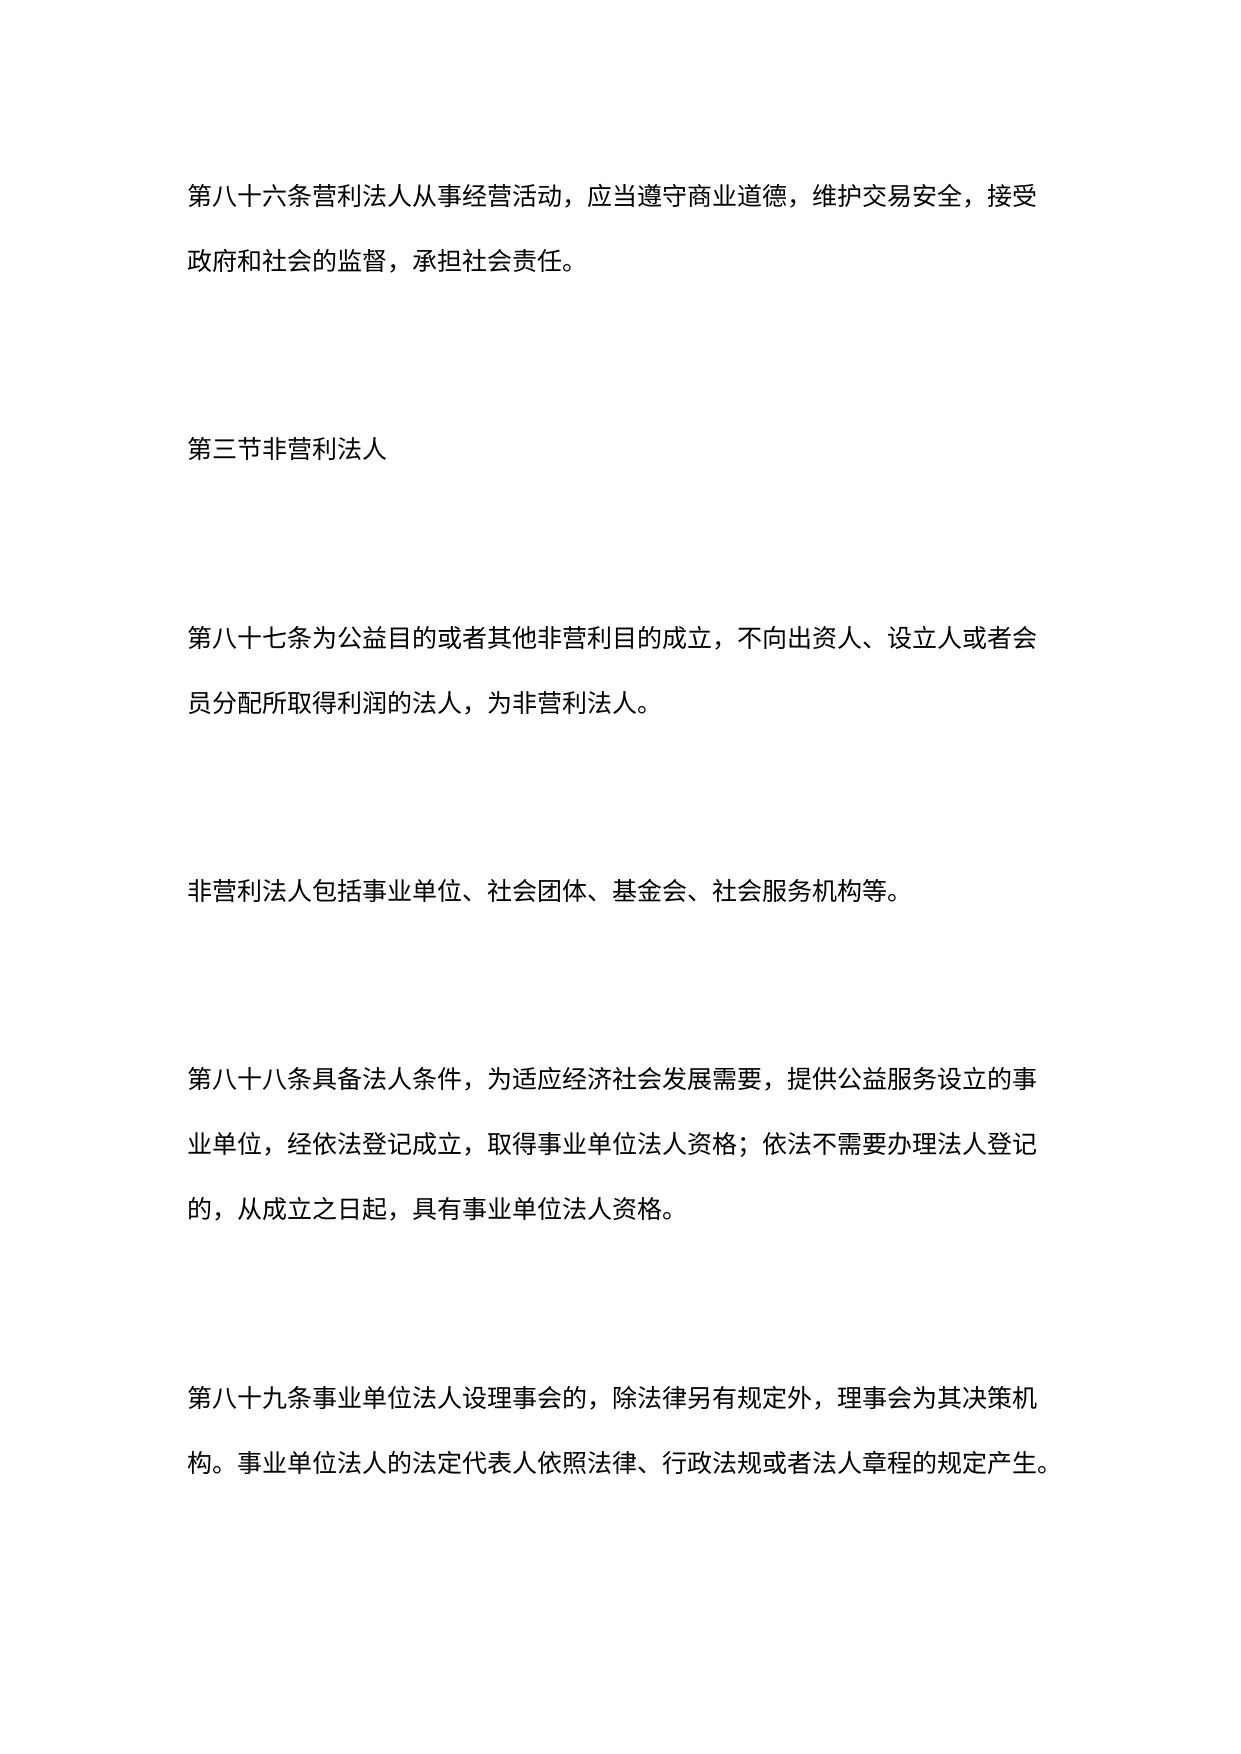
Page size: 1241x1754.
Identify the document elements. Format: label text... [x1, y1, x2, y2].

text 第八十七条为公益目的或者其他非营利目的成立，不向出资人、设立人或者会员分配所取得利润的法人，为非营利法人。 [187, 604, 1053, 734]
text 第八十八条具备法人条件，为适应经济社会发展需要，提供公益服务设立的事业单位，经依法登记成立，取得事业单位法人资格；依法不需要办理法人登记的，从成立之日起，具有事业单位法人资格。 [187, 1045, 1053, 1240]
text 非营利法人包括事业单位、社会团体、基金会、社会服务机构等。 [187, 857, 1053, 922]
text 第八十六条营利法人从事经营活动，应当遵守商业道德，维护交易安全，接受政府和社会的监督，承担社会责任。 [187, 162, 1053, 292]
text 第三节非营利法人 [187, 415, 1053, 480]
text 第八十九条事业单位法人设理事会的，除法律另有规定外，理事会为其决策机构。事业单位法人的法定代表人依照法律、行政法规或者法人章程的规定产生。 [187, 1364, 1053, 1494]
